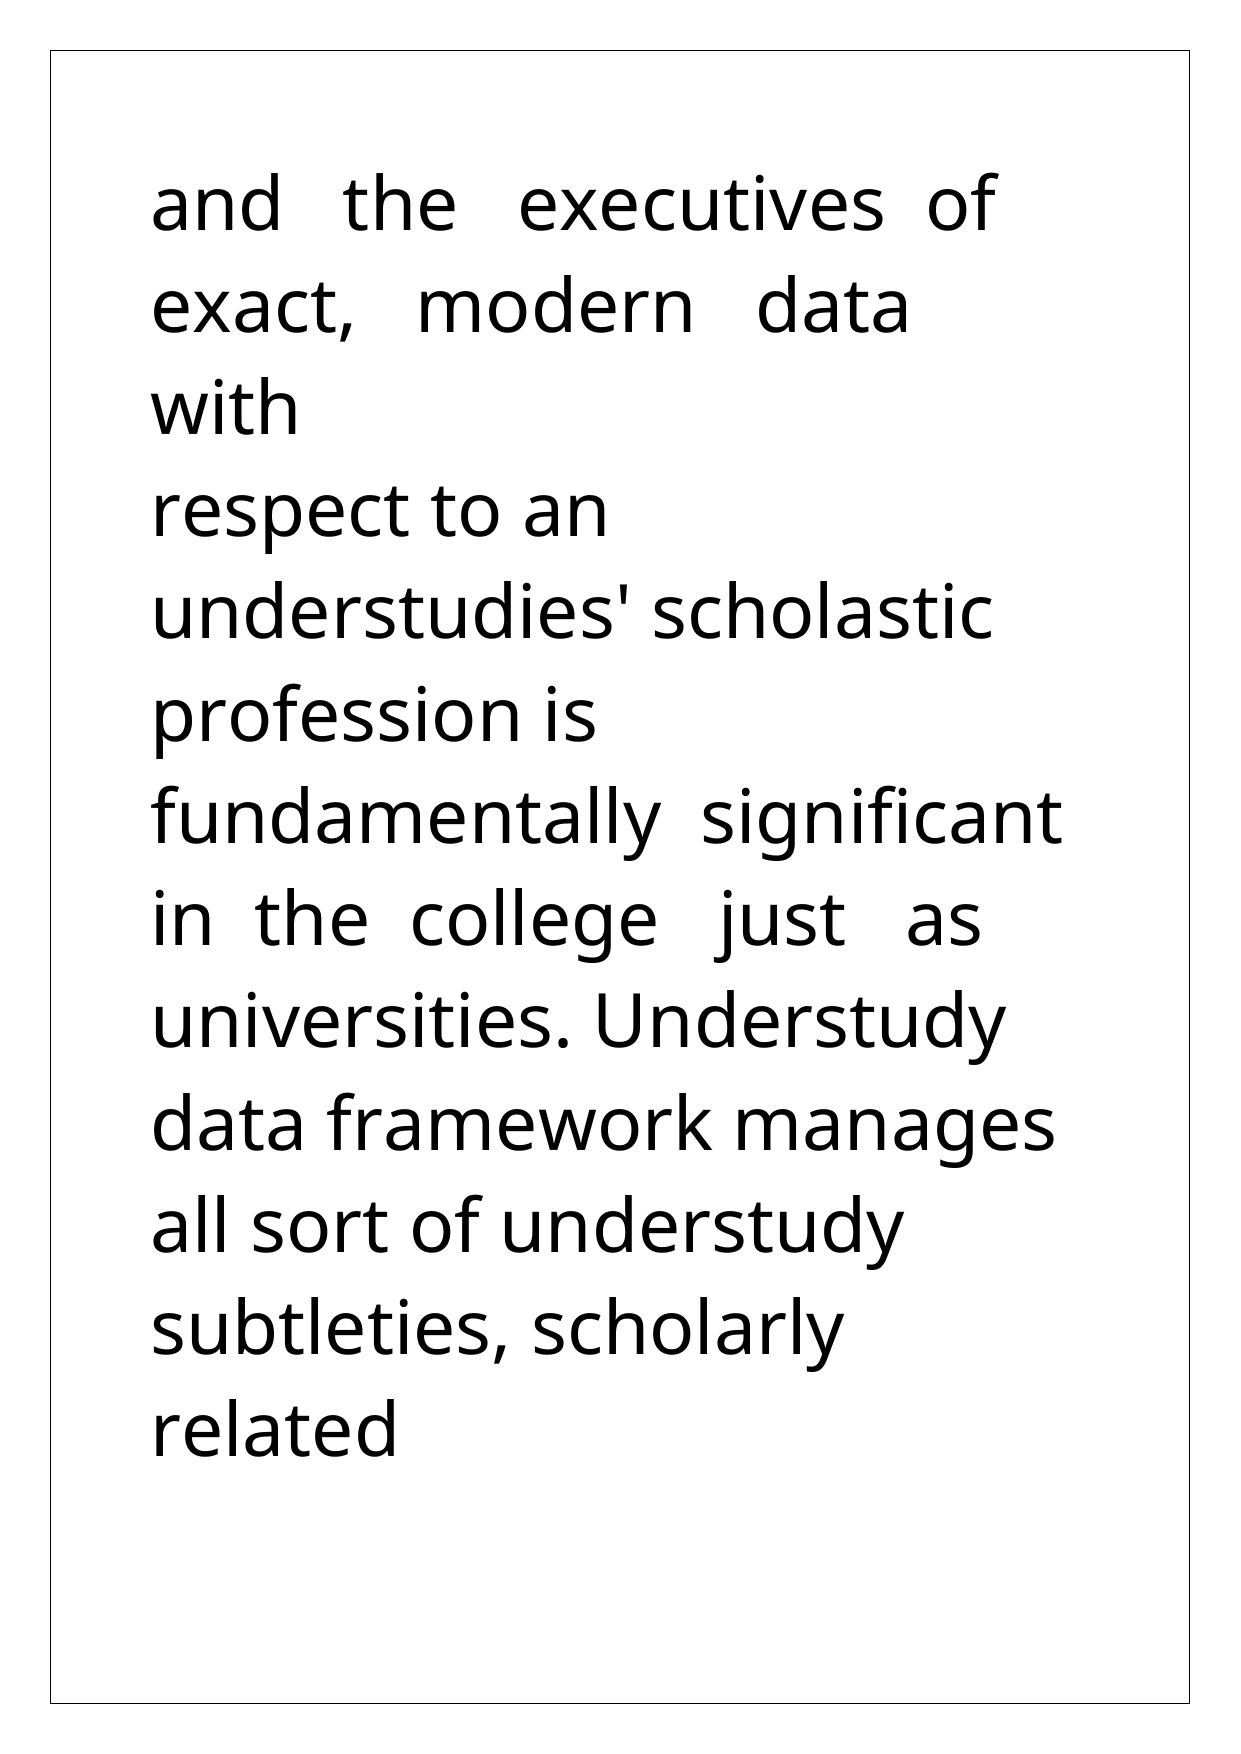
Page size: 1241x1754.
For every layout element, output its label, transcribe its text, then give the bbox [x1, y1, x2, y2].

text universities. Understudy data framework manages [150, 967, 1090, 1172]
text all sort of understudy subtleties, scholarly related [150, 1172, 1090, 1478]
text fundamentally significant in the college just as [150, 763, 1090, 967]
text and the executives of exact, modern data with [150, 150, 1090, 457]
text respect to an understudies' scholastic profession is [150, 457, 1090, 763]
